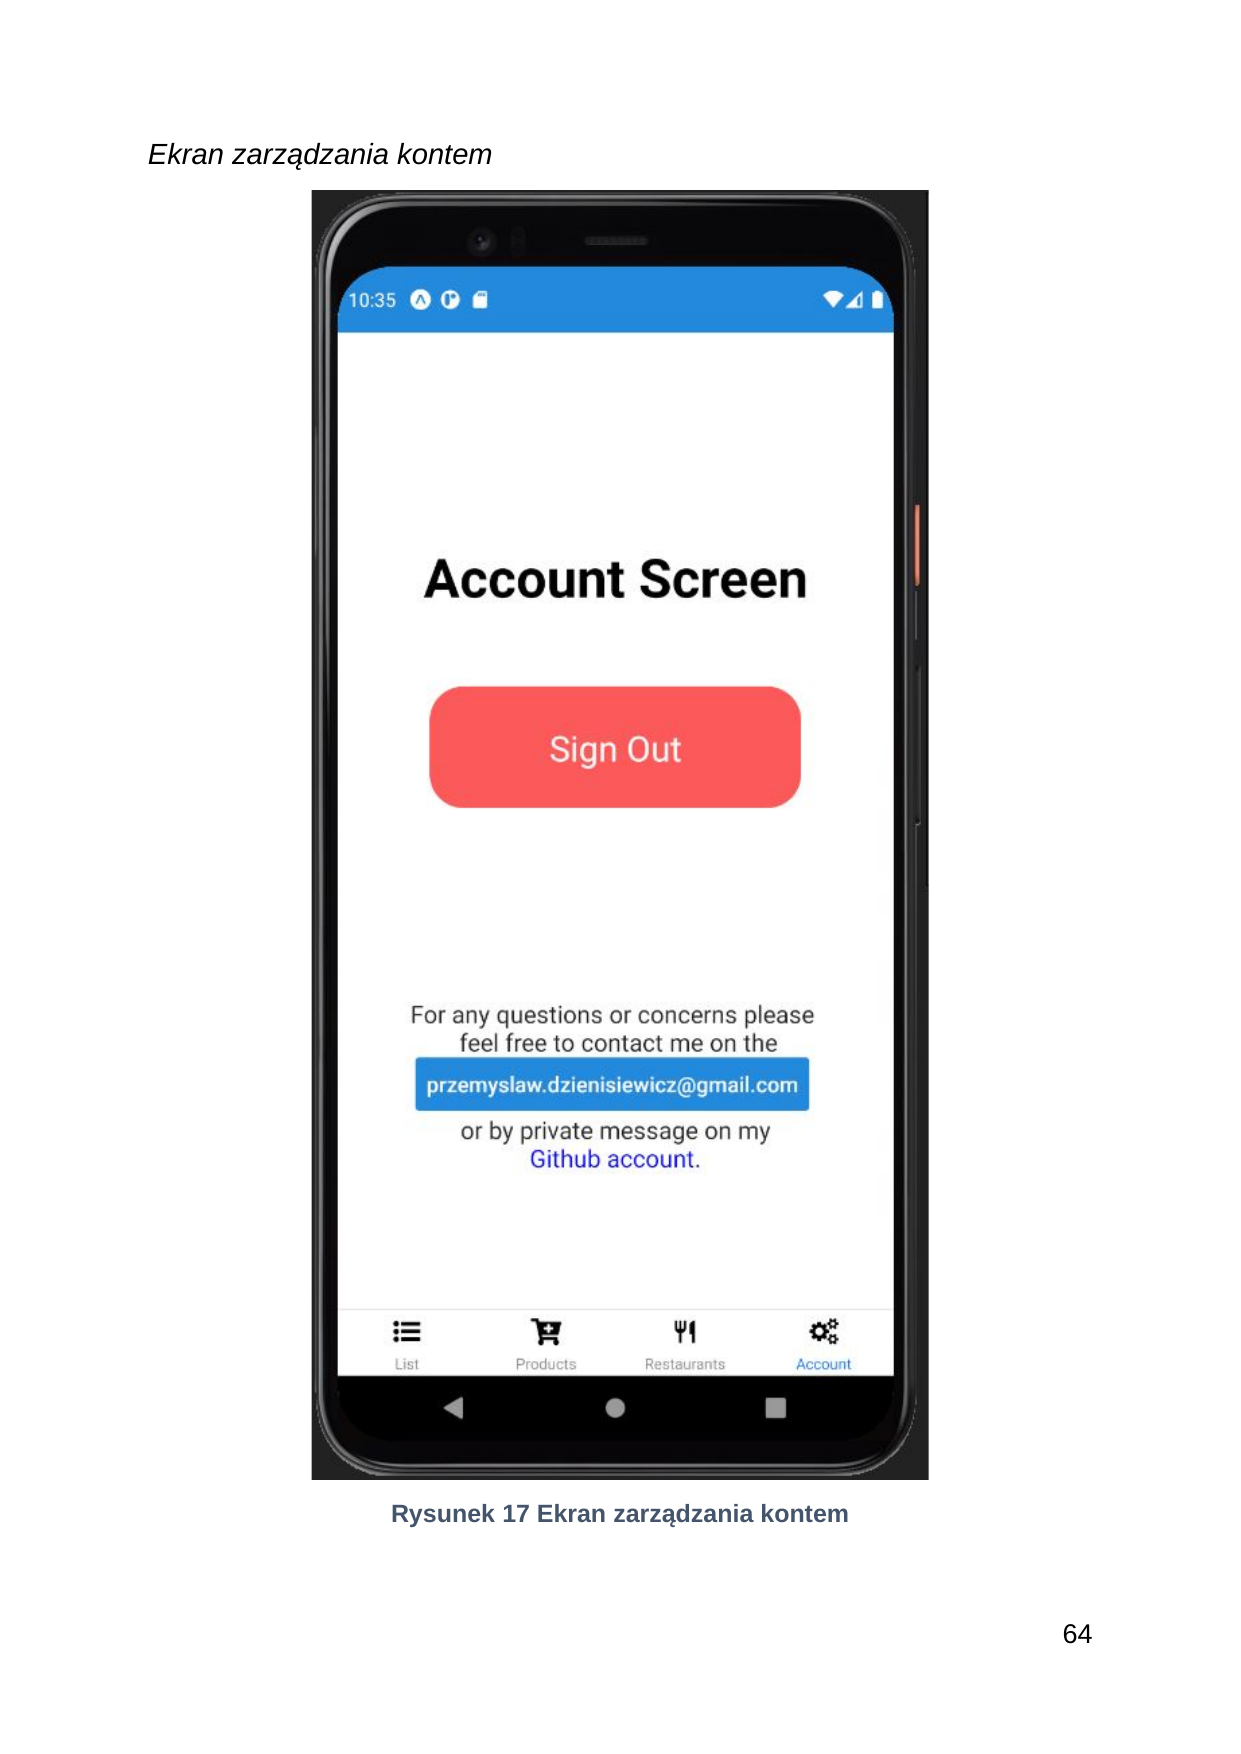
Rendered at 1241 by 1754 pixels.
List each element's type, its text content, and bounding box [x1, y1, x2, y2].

subtitle Ekran zarządzania kontem [148, 137, 1092, 171]
picture [311, 190, 929, 1480]
text Rysunek 17 Ekran zarządzania kontem [148, 1499, 1092, 1528]
